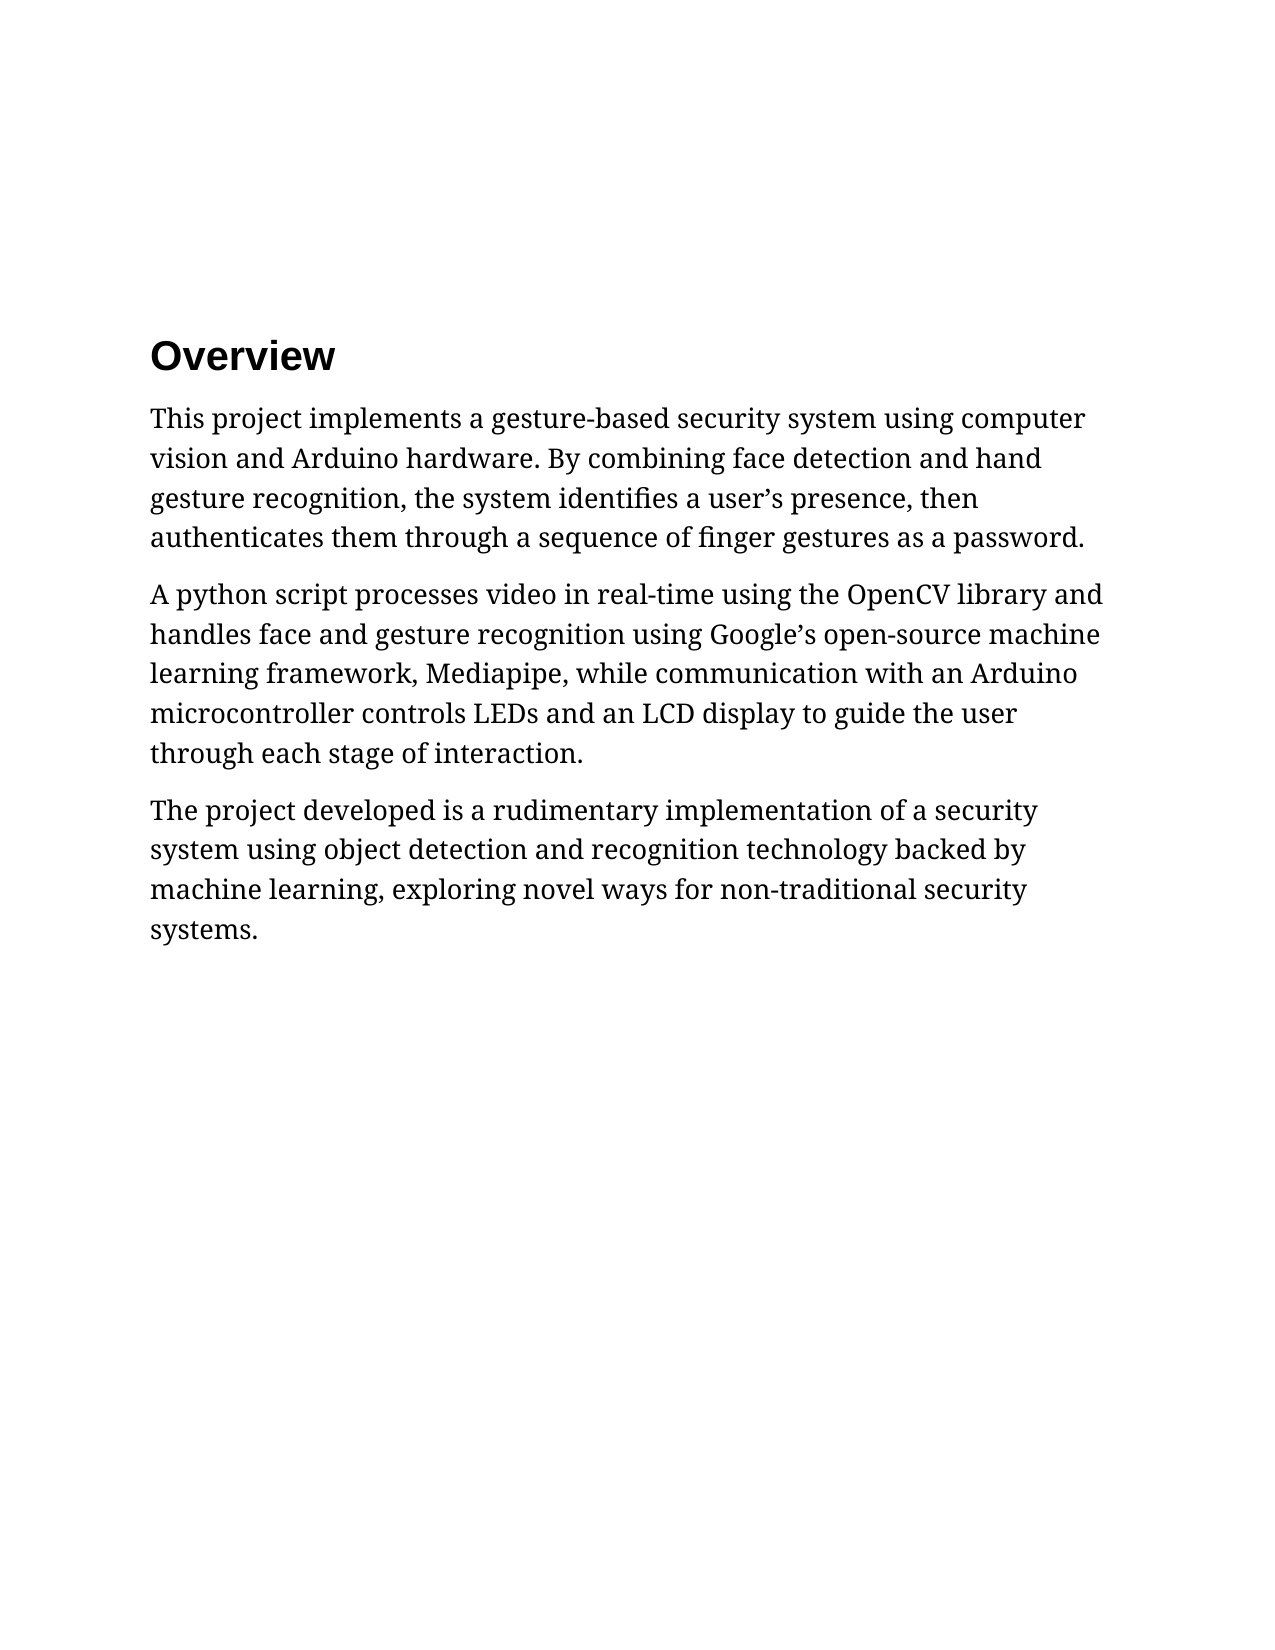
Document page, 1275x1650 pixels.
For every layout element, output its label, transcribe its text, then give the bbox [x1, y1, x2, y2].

subtitle Overview [150, 331, 1125, 379]
text This project implements a gesture-based security system using computer vision and Arduino hardware. By combining face detection and hand gesture recognition, the system identifies a user’s presence, then authenticates them through a sequence of finger gestures as a password. [150, 399, 1125, 556]
text The project developed is a rudimentary implementation of a security system using object detection and recognition technology backed by machine learning, exploring novel ways for non-traditional security systems. [150, 791, 1125, 947]
text A python script processes video in real-time using the OpenCV library and handles face and gesture recognition using Google’s open-source machine learning framework, Mediapipe, while communication with an Arduino microcontroller controls LEDs and an LCD display to guide the user through each stage of interaction. [150, 575, 1125, 771]
